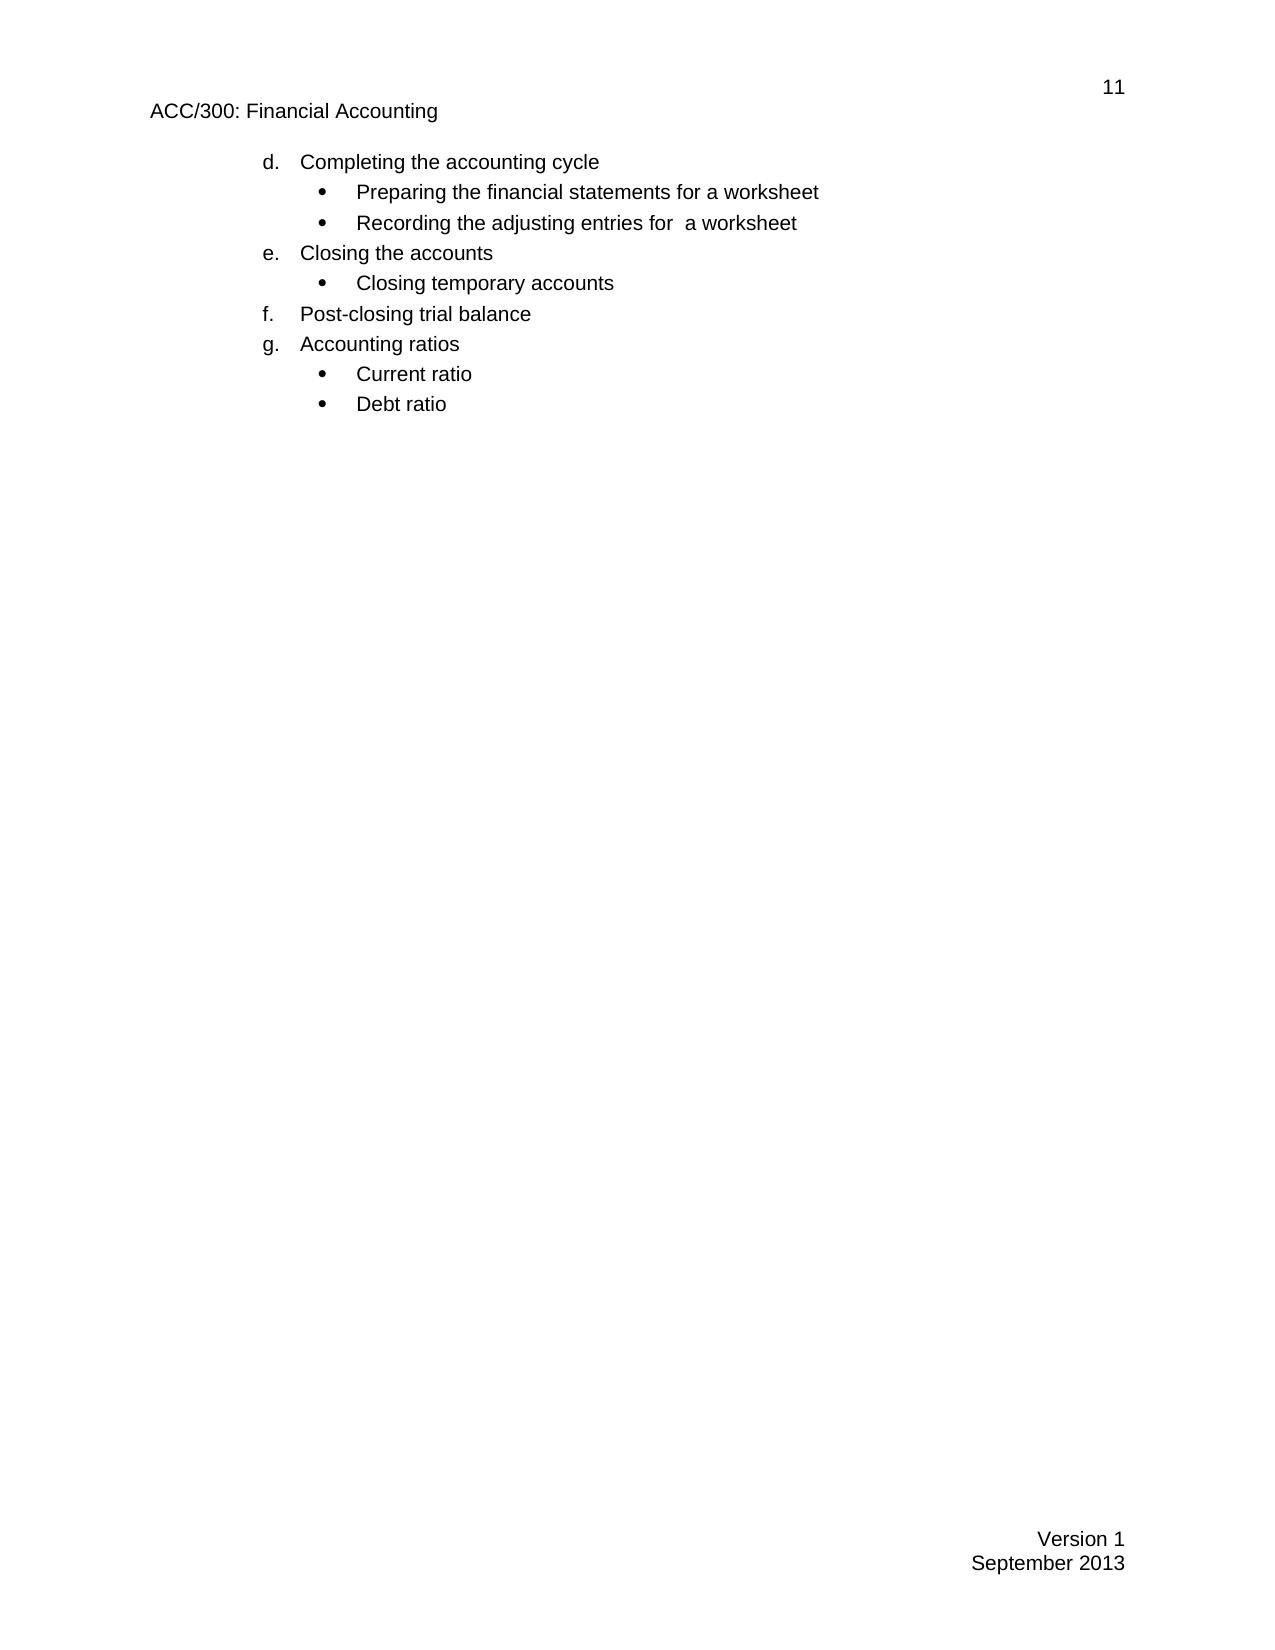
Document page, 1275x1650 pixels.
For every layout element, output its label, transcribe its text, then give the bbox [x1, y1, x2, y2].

list Closing the accounts [262, 241, 1125, 265]
list Recording the adjusting entries for a worksheet [319, 211, 1125, 234]
list Current ratio [319, 362, 1125, 386]
list Debt ratio [319, 392, 1125, 416]
list Completing the accounting cycle [262, 150, 1125, 174]
list Closing temporary accounts [319, 271, 1125, 295]
list Post-closing trial balance [262, 301, 1125, 325]
list Preparing the financial statements for a worksheet [319, 180, 1125, 204]
list Accounting ratios [262, 332, 1125, 356]
